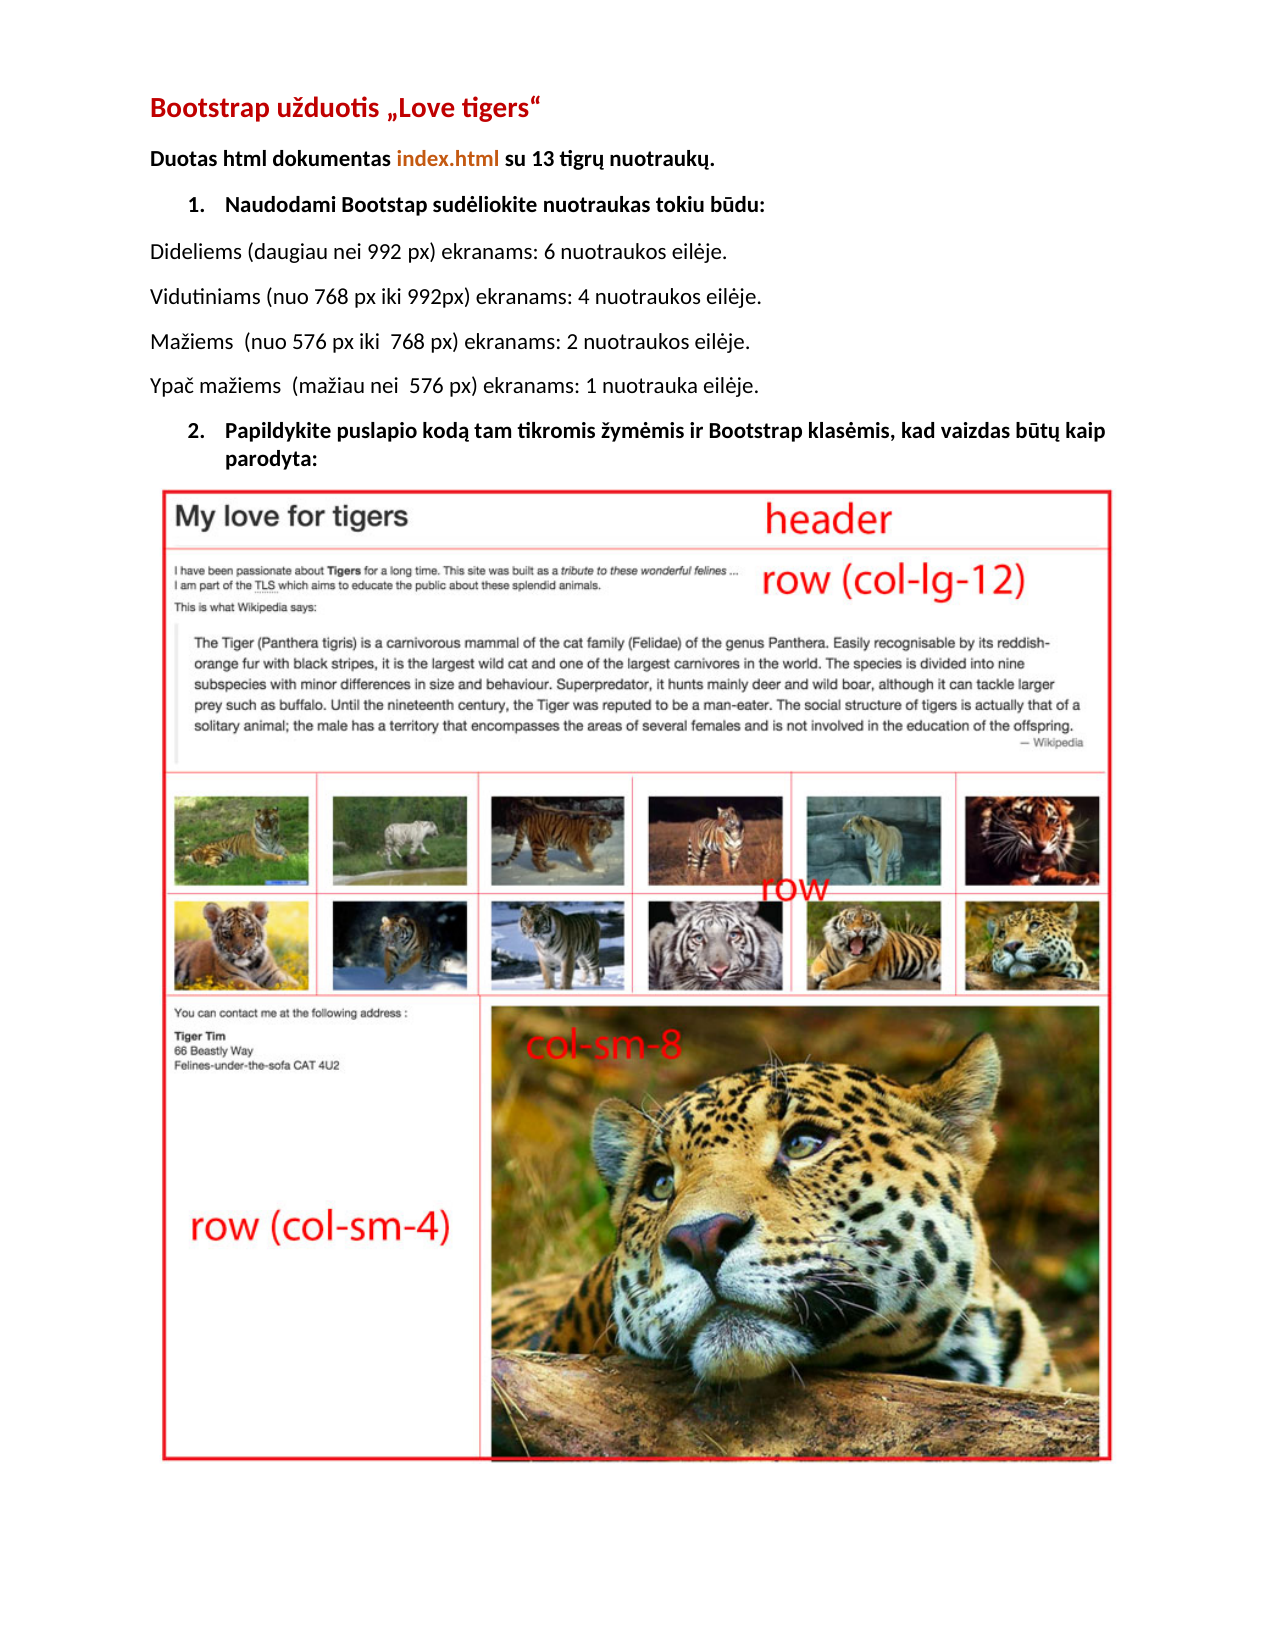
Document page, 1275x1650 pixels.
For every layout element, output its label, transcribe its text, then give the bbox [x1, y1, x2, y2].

picture [150, 488, 1125, 1464]
text Dideliems (daugiau nei 992 px) ekranams: 6 nuotraukos eilėje. [150, 237, 1125, 266]
list Papildykite puslapio kodą tam tikromis žymėmis ir Bootstrap klasėmis, kad vaizdas būtų kaip parodyta: [187, 416, 1125, 472]
list Naudodami Bootstap sudėliokite nuotraukas tokiu būdu: [187, 191, 1125, 219]
text Ypač mažiems (mažiau nei 576 px) ekranams: 1 nuotrauka eilėje. [150, 372, 1125, 399]
text Vidutiniams (nuo 768 px iki 992px) ekranams: 4 nuotraukos eilėje. [150, 282, 1125, 310]
text Bootstrap užduotis „Love tigers“ [150, 89, 1125, 124]
text Mažiems (nuo 576 px iki 768 px) ekranams: 2 nuotraukos eilėje. [150, 327, 1125, 355]
text Duotas html dokumentas index.html su 13 tigrų nuotraukų. [150, 144, 1125, 172]
